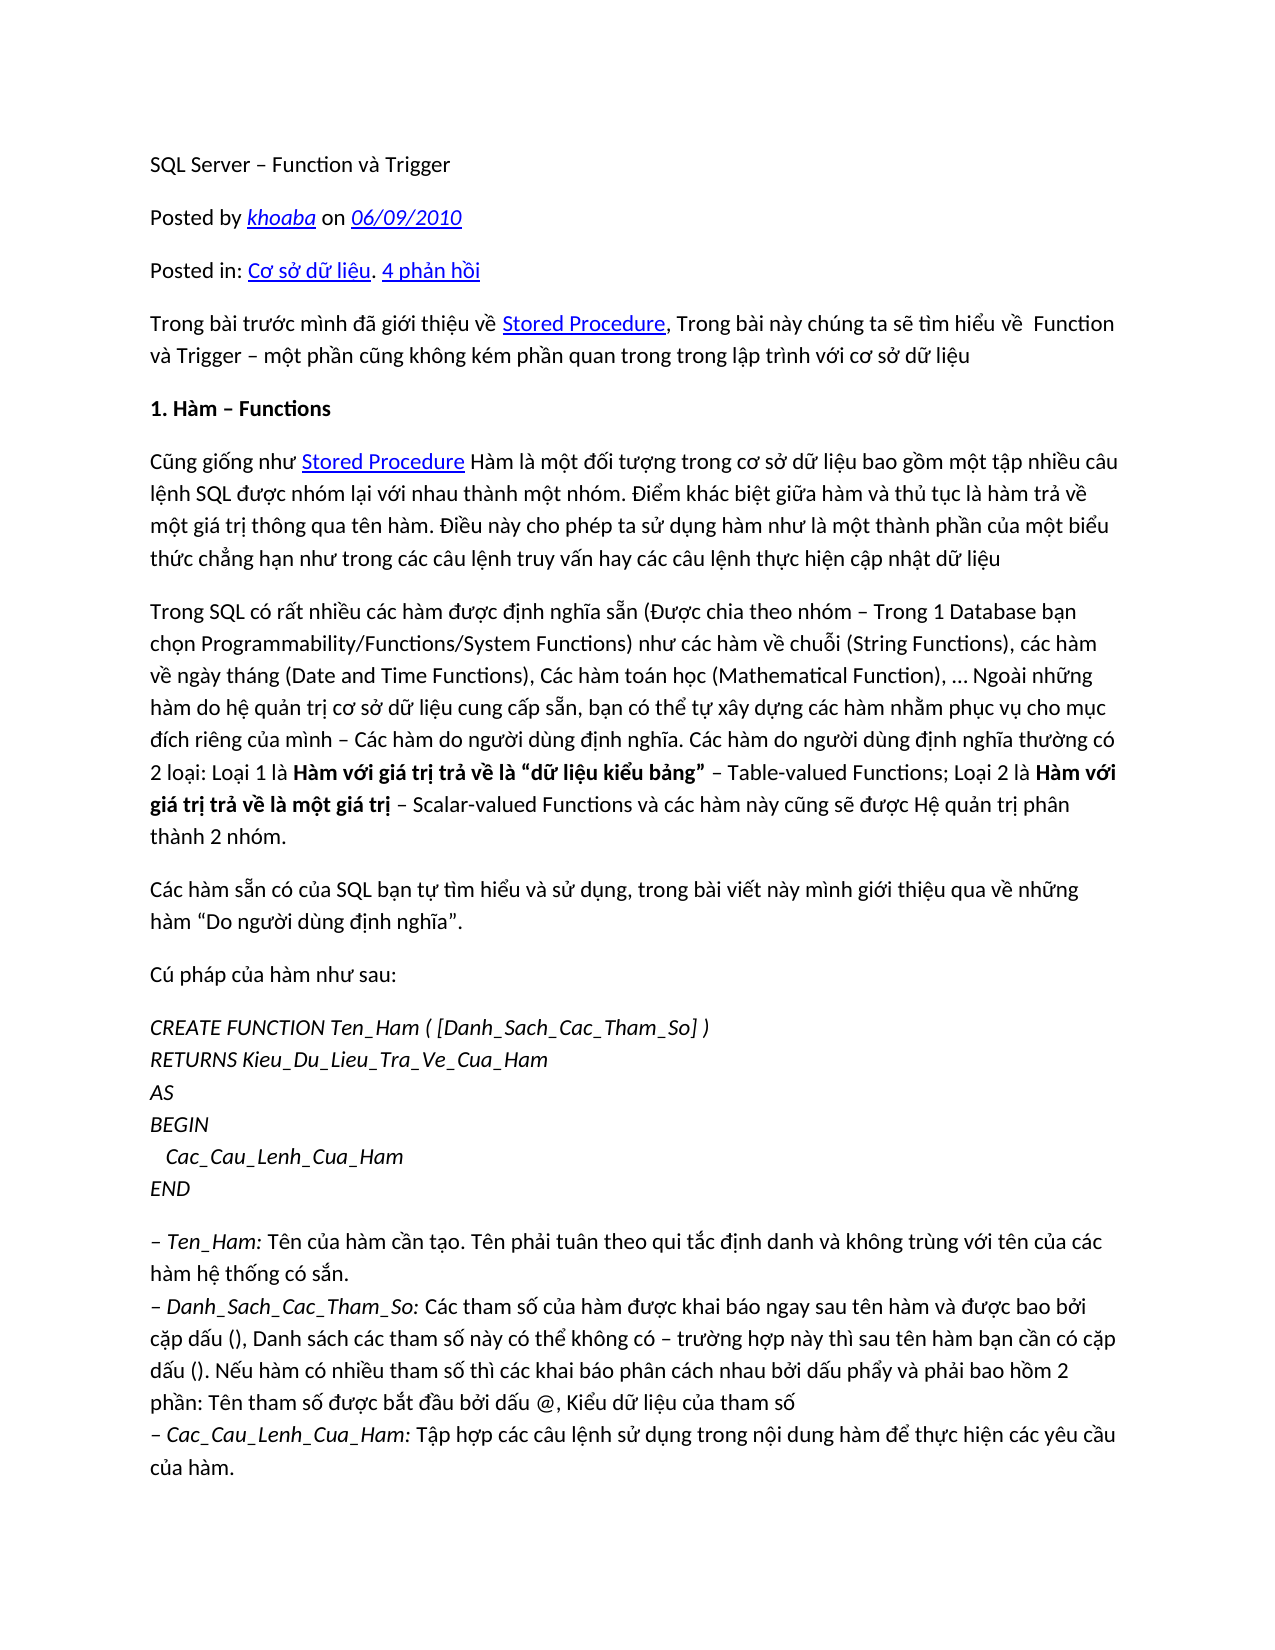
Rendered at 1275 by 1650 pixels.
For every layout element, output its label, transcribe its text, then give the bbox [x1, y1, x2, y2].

text Trong bài trước mình đã giới thiệu về Stored Procedure, Trong bài này chúng ta sẽ tìm hiểu về Function và Trigger – một phần cũng không kém phần quan trong trong lập trình với cơ sở dữ liệu [150, 309, 1125, 369]
text CREATE FUNCTION Ten_Ham ( [Danh_Sach_Cac_Tham_So] ) RETURNS Kieu_Du_Lieu_Tra_Ve_Cua_Ham AS BEGIN Cac_Cau_Lenh_Cua_Ham END [150, 1013, 1125, 1202]
text 1. Hàm – Functions [150, 394, 1125, 422]
text Cũng giống như Stored Procedure Hàm là một đối tượng trong cơ sở dữ liệu bao gồm một tập nhiều câu lệnh SQL được nhóm lại với nhau thành một nhóm. Điểm khác biệt giữa hàm và thủ tục là hàm trả về một giá trị thông qua tên hàm. Điều này cho phép ta sử dụng hàm như là một thành phần của một biểu thức chẳng hạn như trong các câu lệnh truy vấn hay các câu lệnh thực hiện cập nhật dữ liệu [150, 447, 1125, 572]
text – Ten_Ham: Tên của hàm cần tạo. Tên phải tuân theo qui tắc định danh và không trùng với tên của các hàm hệ thống có sắn. – Danh_Sach_Cac_Tham_So: Các tham số của hàm được khai báo ngay sau tên hàm và được bao bởi cặp dấu (), Danh sách các tham số này có thể không có – trường hợp này thì sau tên hàm bạn cần có cặp dấu (). Nếu hàm có nhiều tham số thì các khai báo phân cách nhau bởi dấu phẩy và phải bao hồm 2 phần: Tên tham số được bắt đầu bởi dấu @, Kiểu dữ liệu của tham số – Cac_Cau_Lenh_Cua_Ham: Tập hợp các câu lệnh sử dụng trong nội dung hàm để thực hiện các yêu cầu của hàm. [150, 1227, 1125, 1481]
text Các hàm sẵn có của SQL bạn tự tìm hiểu và sử dụng, trong bài viết này mình giới thiệu qua về những hàm “Do người dùng định nghĩa”. [150, 875, 1125, 935]
text Posted by khoaba on 06/09/2010 [150, 203, 1125, 231]
text Cú pháp của hàm như sau: [150, 960, 1125, 988]
text Posted in: Cơ sở dữ liệu. 4 phản hồi [150, 256, 1125, 284]
text Trong SQL có rất nhiều các hàm được định nghĩa sẵn (Được chia theo nhóm – Trong 1 Database bạn chọn Programmability/Functions/System Functions) như các hàm về chuỗi (String Functions), các hàm về ngày tháng (Date and Time Functions), Các hàm toán học (Mathematical Function), … Ngoài những hàm do hệ quản trị cơ sở dữ liệu cung cấp sẵn, bạn có thể tự xây dựng các hàm nhằm phục vụ cho mục đích riêng của mình – Các hàm do người dùng định nghĩa. Các hàm do người dùng định nghĩa thường có 2 loại: Loại 1 là Hàm với giá trị trả về là “dữ liệu kiểu bảng” – Table-valued Functions; Loại 2 là Hàm với giá trị trả về là một giá trị – Scalar-valued Functions và các hàm này cũng sẽ được Hệ quản trị phân thành 2 nhóm. [150, 597, 1125, 850]
text SQL Server – Function và Trigger [150, 150, 1125, 178]
